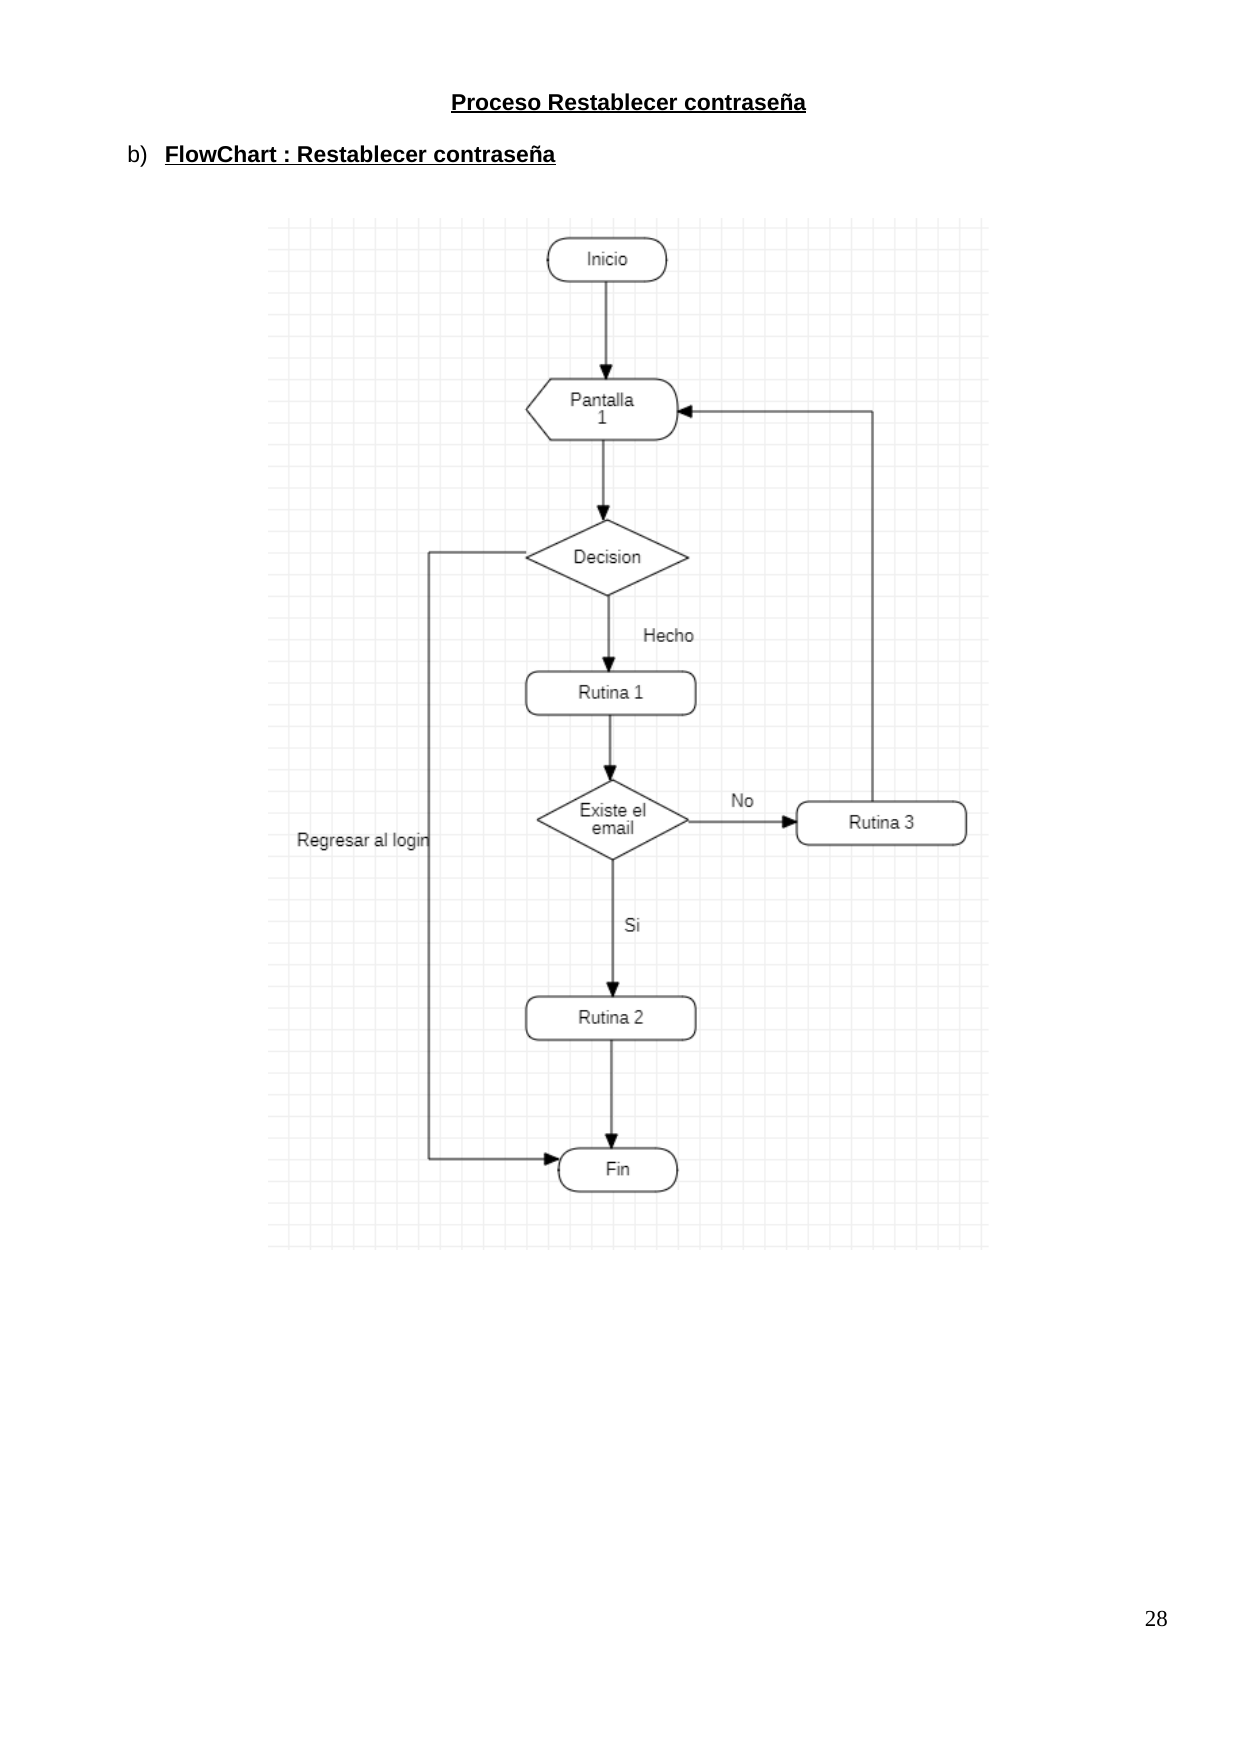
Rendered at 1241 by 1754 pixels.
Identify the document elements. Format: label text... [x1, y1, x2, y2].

text Proceso Restablecer contraseña [89, 89, 1167, 115]
list FlowChart : Restablecer contraseña [127, 141, 1167, 168]
picture [268, 218, 989, 1250]
